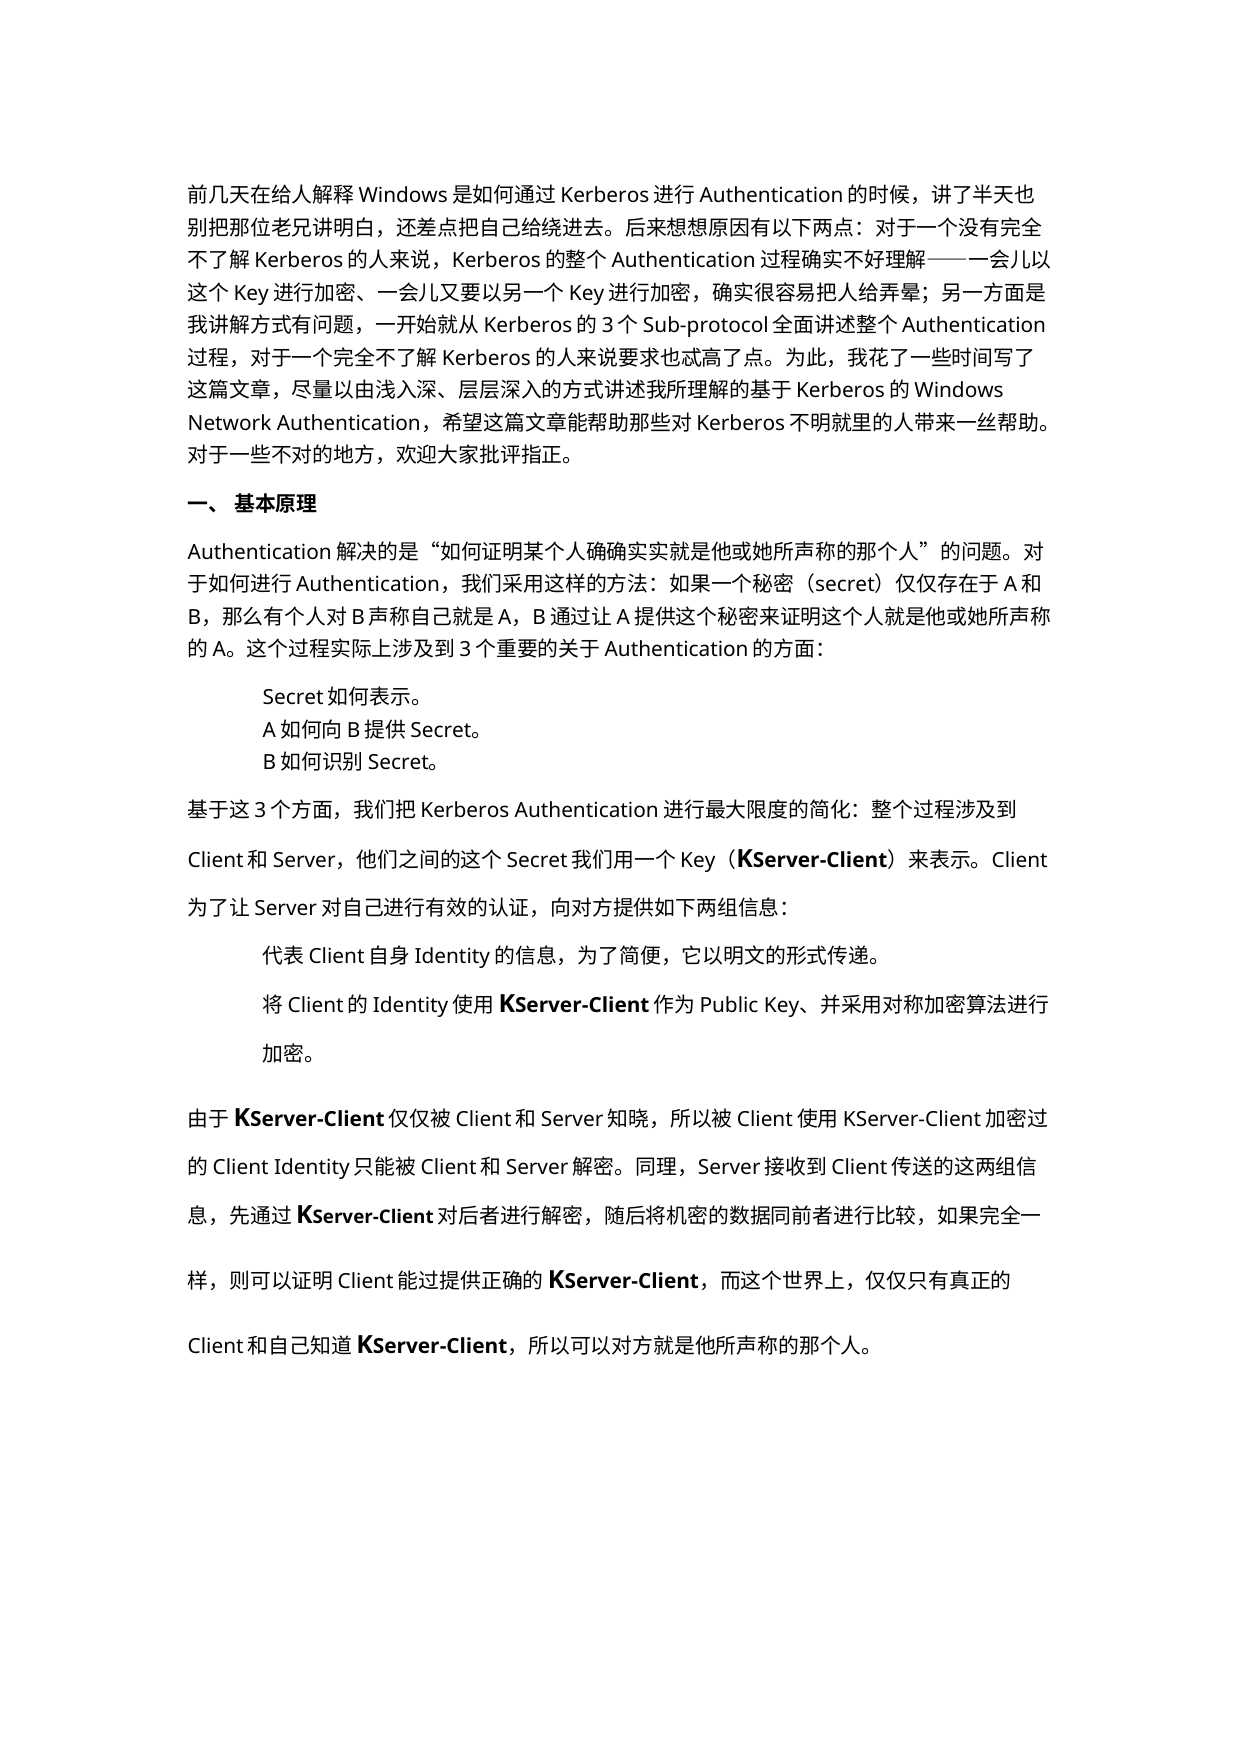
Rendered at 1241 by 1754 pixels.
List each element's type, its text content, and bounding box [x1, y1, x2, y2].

text 将Client的Identity使用KServer-Client作为Public Key、并采用对称加密算法进行加密。 [262, 971, 1053, 1068]
text 一、 基本原理 [187, 486, 1053, 518]
text 由于KServer-Client仅仅被Client和Server知晓，所以被Client使用KServer-Client加密过的Client Identity只能被Client和Server解密。同理，Server接收到Client传送的这两组信息，先通过KServer-Client对后者进行解密，随后将机密的数据同前者进行比较，如果完全一样，则可以证明Client能过提供正确的KServer-Client，而这个世界上，仅仅只有真正的Client和自己知道KServer-Client，所以可以对方就是他所声称的那个人。 [187, 1084, 1053, 1376]
text Authentication解决的是“如何证明某个人确确实实就是他或她所声称的那个人”的问题。对于如何进行Authentication，我们采用这样的方法：如果一个秘密（secret）仅仅存在于A和B，那么有个人对B声称自己就是A，B通过让A提供这个秘密来证明这个人就是他或她所声称的A。这个过程实际上涉及到3个重要的关于Authentication的方面： [187, 534, 1053, 664]
text 前几天在给人解释Windows是如何通过Kerberos进行Authentication的时候，讲了半天也别把那位老兄讲明白，还差点把自己给绕进去。后来想想原因有以下两点：对于一个没有完全不了解Kerberos的人来说，Kerberos的整个Authentication过程确实不好理解——一会儿以这个Key进行加密、一会儿又要以另一个Key进行加密，确实很容易把人给弄晕；另一方面是我讲解方式有问题，一开始就从Kerberos的3个Sub-protocol全面讲述整个Authentication 过程，对于一个完全不了解Kerberos的人来说要求也忒高了点。为此，我花了一些时间写了这篇文章，尽量以由浅入深、层层深入的方式讲述我所理解的基于Kerberos的Windows Network Authentication，希望这篇文章能帮助那些对Kerberos不明就里的人带来一丝帮助。对于一些不对的地方，欢迎大家批评指正。 [187, 178, 1053, 470]
text 代表Client自身Identity的信息，为了简便，它以明文的形式传递。 [262, 938, 1053, 971]
text 基于这3个方面，我们把Kerberos Authentication进行最大限度的简化：整个过程涉及到Client和Server，他们之间的这个Secret我们用一个Key（KServer-Client）来表示。Client为了让Server对自己进行有效的认证，向对方提供如下两组信息： [187, 793, 1053, 923]
text Secret如何表示。 [262, 679, 1053, 712]
text A如何向B提供Secret。 [262, 712, 1053, 744]
text B如何识别Secret。 [262, 744, 1053, 777]
